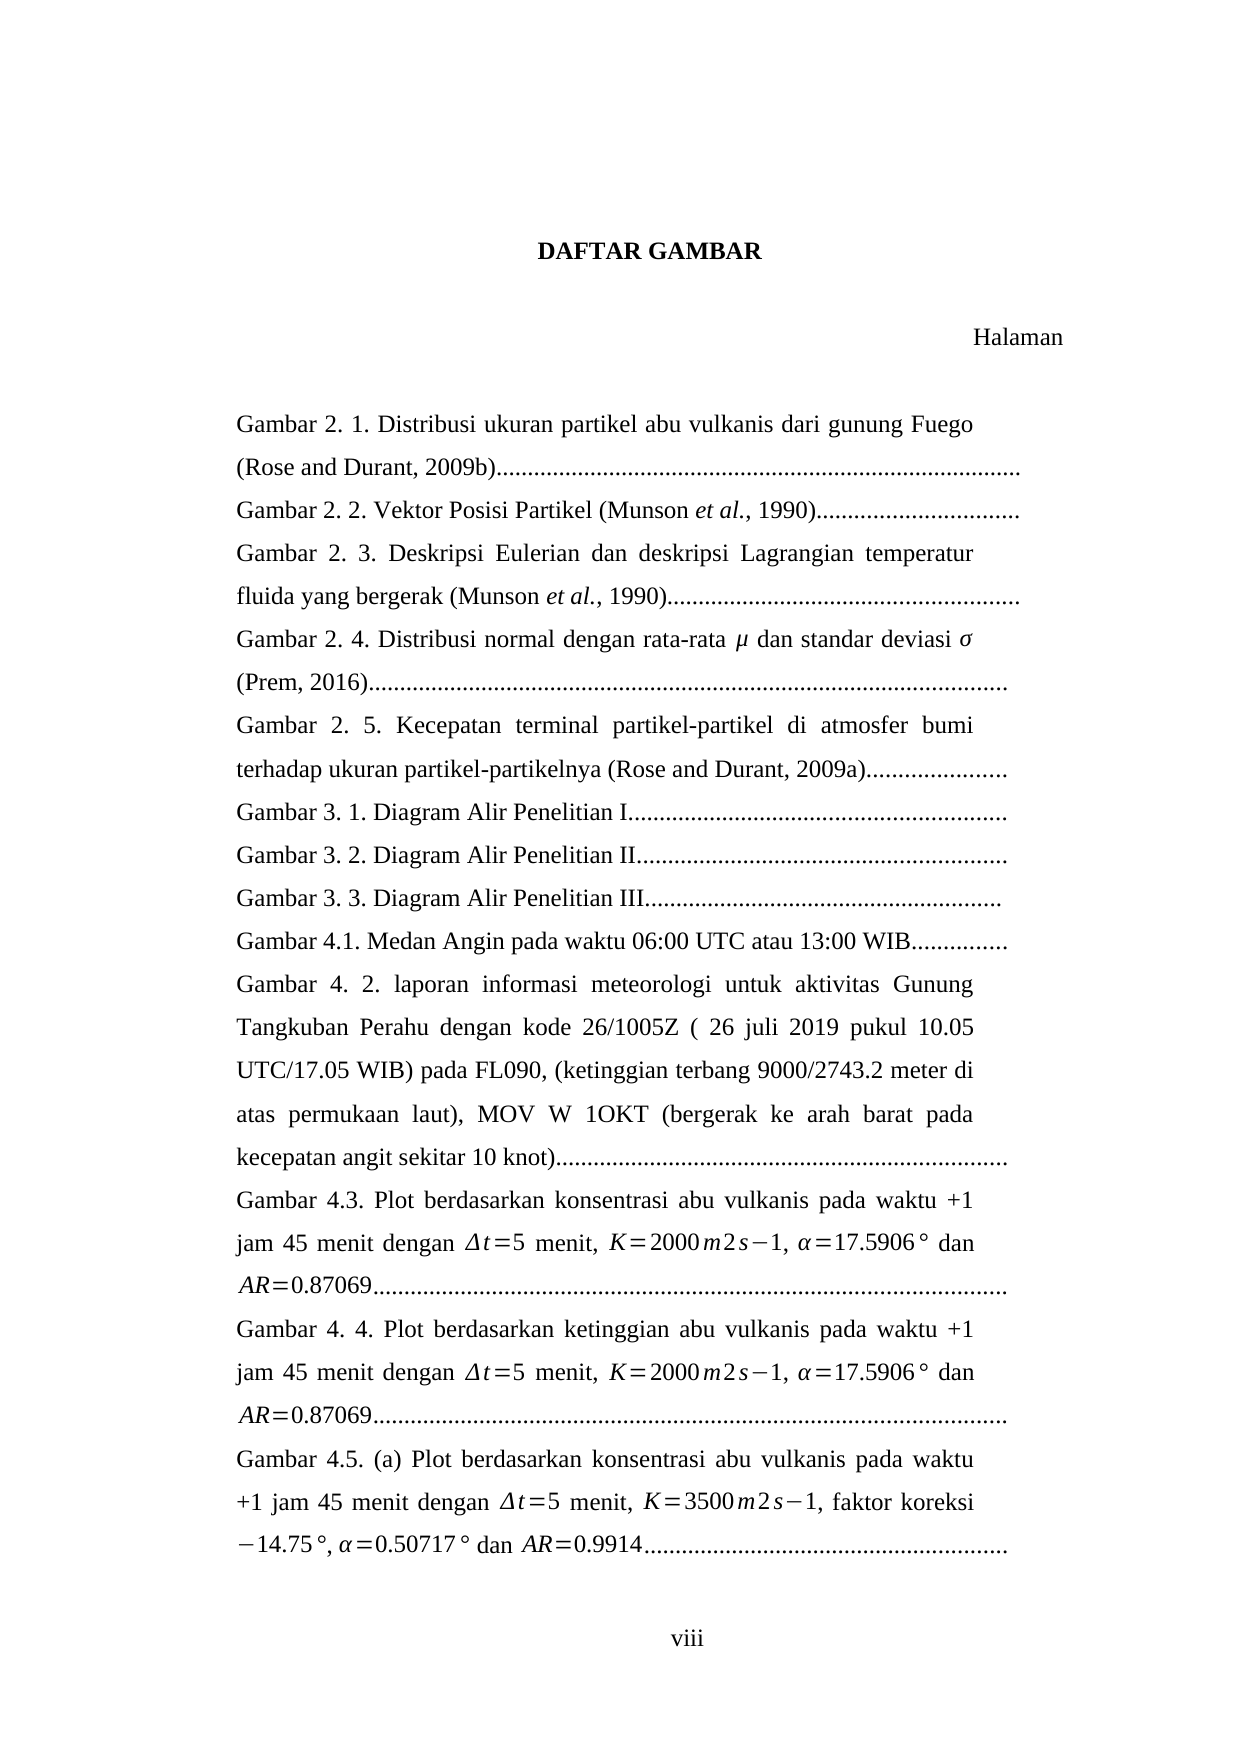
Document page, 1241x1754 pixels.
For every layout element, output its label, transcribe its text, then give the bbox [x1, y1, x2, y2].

text Gambar 2. 2. Vektor Posisi Partikel (Munson et al., 1990) 7 [236, 495, 974, 524]
text Gambar 3. 2. Diagram Alir Penelitian II. 20 [236, 840, 974, 869]
text Gambar 4.5. (a) Plot berdasarkan konsentrasi abu vulkanis pada waktu +1 jam 45 menit dengan menit, , faktor koreksi , dan . 26 [236, 1444, 974, 1559]
text Gambar 3. 1. Diagram Alir Penelitian I. 19 [236, 797, 974, 826]
text Gambar 2. 5. Kecepatan terminal partikel-partikel di atmosfer bumi terhadap ukuran partikel-partikelnya (Rose and Durant, 2009a). 16 [236, 711, 974, 782]
text Gambar 4.1. Medan Angin pada waktu 06:00 UTC atau 13:00 WIB 22 [236, 926, 974, 955]
text Gambar 4.3. Plot berdasarkan konsentrasi abu vulkanis pada waktu +1 jam 45 menit dengan menit, , dan . 25 [236, 1185, 974, 1300]
subtitle DAFTAR GAMBAR [236, 236, 1063, 265]
text Gambar 2. 3. Deskripsi Eulerian dan deskripsi Lagrangian temperatur fluida yang bergerak (Munson et al., 1990) 8 [236, 538, 974, 610]
text Halaman [236, 322, 1063, 351]
text Gambar 4. 4. Plot berdasarkan ketinggian abu vulkanis pada waktu +1 jam 45 menit dengan menit, , dan . 25 [236, 1314, 974, 1429]
text Gambar 4. 2. laporan informasi meteorologi untuk aktivitas Gunung Tangkuban Perahu dengan kode 26/1005Z ( 26 juli 2019 pukul 10.05 UTC/17.05 WIB) pada FL090, (ketinggian terbang 9000/2743.2 meter di atas permukaan laut), MOV W 1OKT (bergerak ke arah barat pada kecepatan angit sekitar 10 knot). 23 [236, 969, 974, 1171]
text Gambar 3. 3. Diagram Alir Penelitian III. 21 [236, 883, 974, 912]
text Gambar 2. 1. Distribusi ukuran partikel abu vulkanis dari gunung Fuego (Rose and Durant, 2009b) 6 [236, 409, 974, 481]
text Gambar 2. 4. Distribusi normal dengan rata-rata dan standar deviasi (Prem, 2016) 12 [236, 624, 974, 696]
